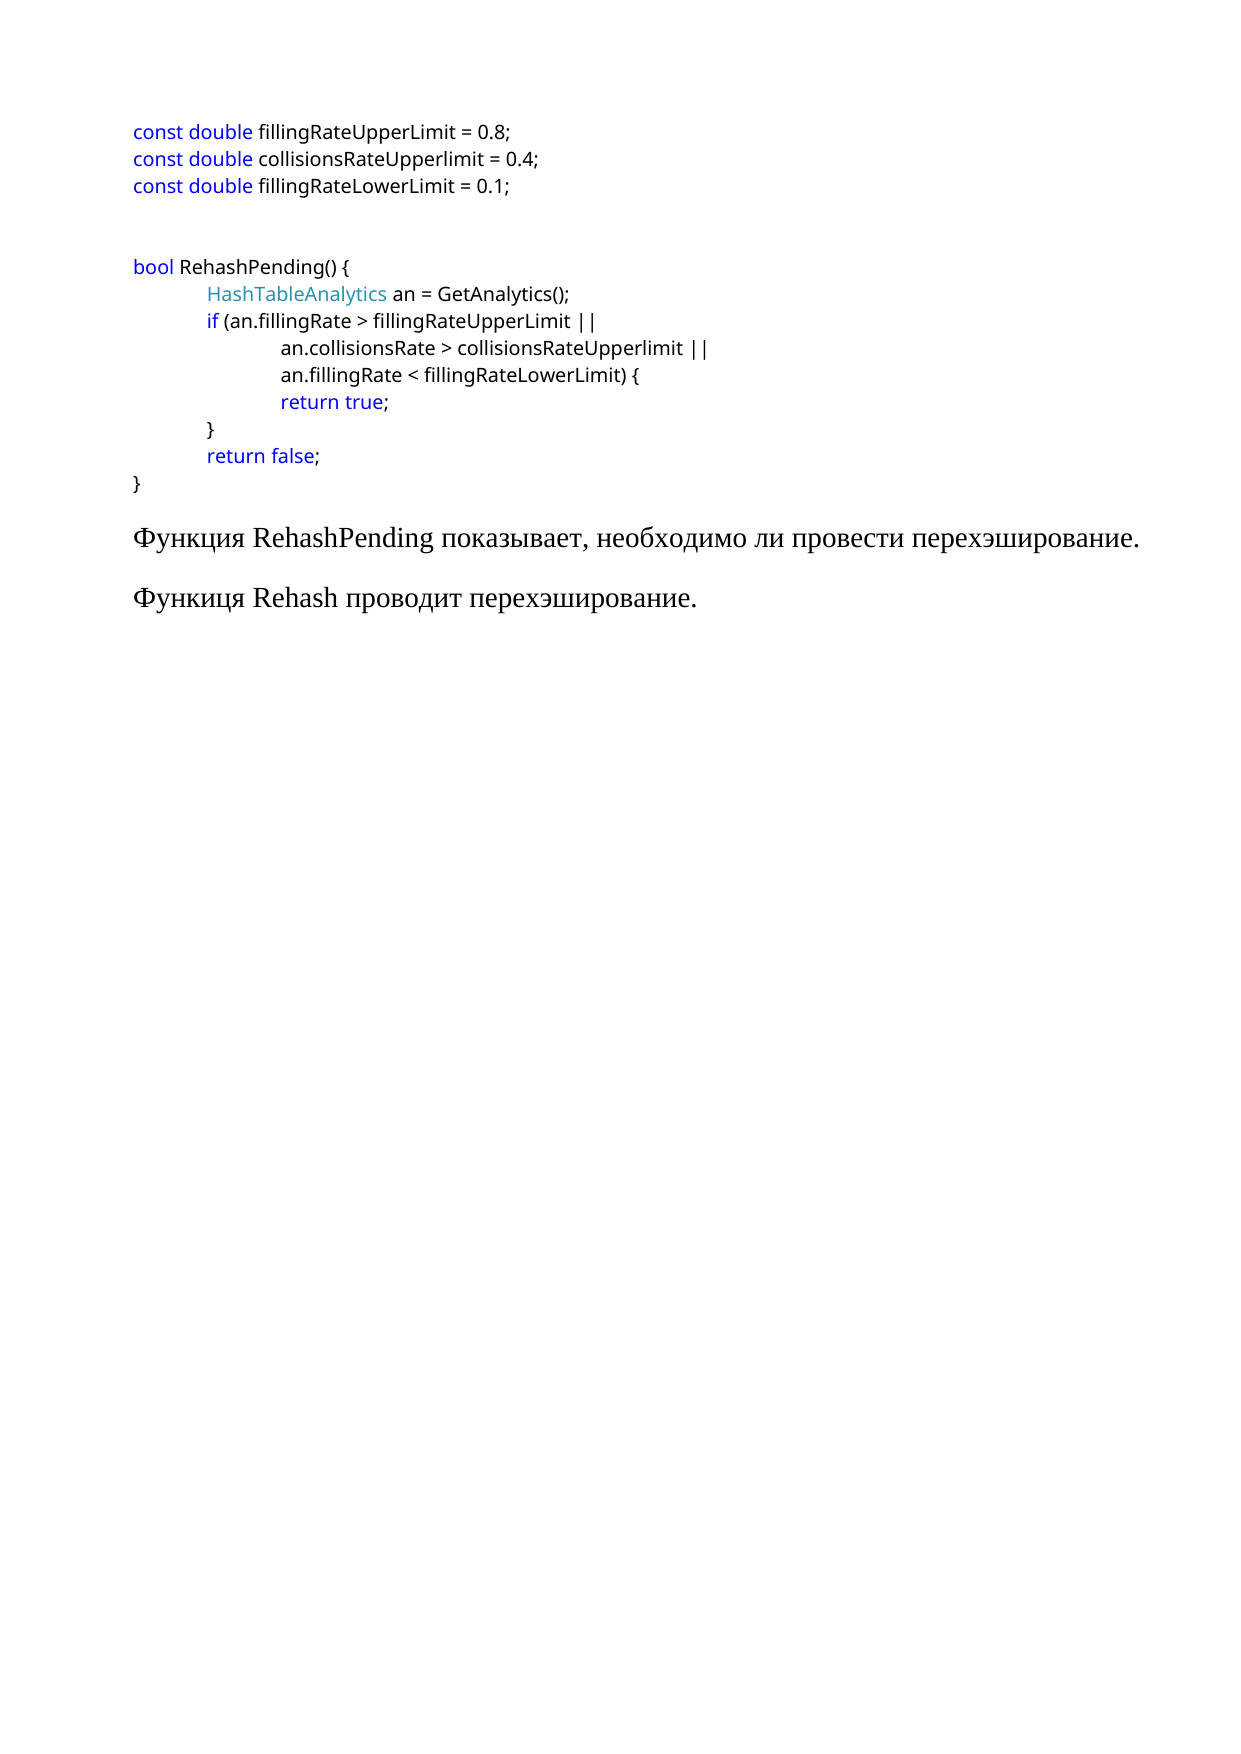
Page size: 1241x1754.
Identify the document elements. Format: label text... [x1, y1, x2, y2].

text return false; [133, 442, 1167, 469]
text Функиця Rehash проводит перехэширование. [133, 580, 1167, 613]
text const double collisionsRateUpperlimit = 0.4; [133, 145, 1167, 172]
text const double fillingRateLowerLimit = 0.1; [133, 172, 1167, 199]
text bool RehashPending() { [133, 253, 1167, 280]
text return true; [133, 388, 1167, 415]
text an.fillingRate < fillingRateLowerLimit) { [133, 361, 1167, 388]
text const double fillingRateUpperLimit = 0.8; [133, 118, 1167, 145]
text } [133, 469, 1167, 496]
text Функция RehashPending показывает, необходимо ли провести перехэширование. [133, 521, 1167, 554]
text an.collisionsRate > collisionsRateUpperlimit || [133, 334, 1167, 361]
text if (an.fillingRate > fillingRateUpperLimit || [133, 307, 1167, 334]
text HashTableAnalytics an = GetAnalytics(); [133, 280, 1167, 307]
text } [133, 415, 1167, 442]
